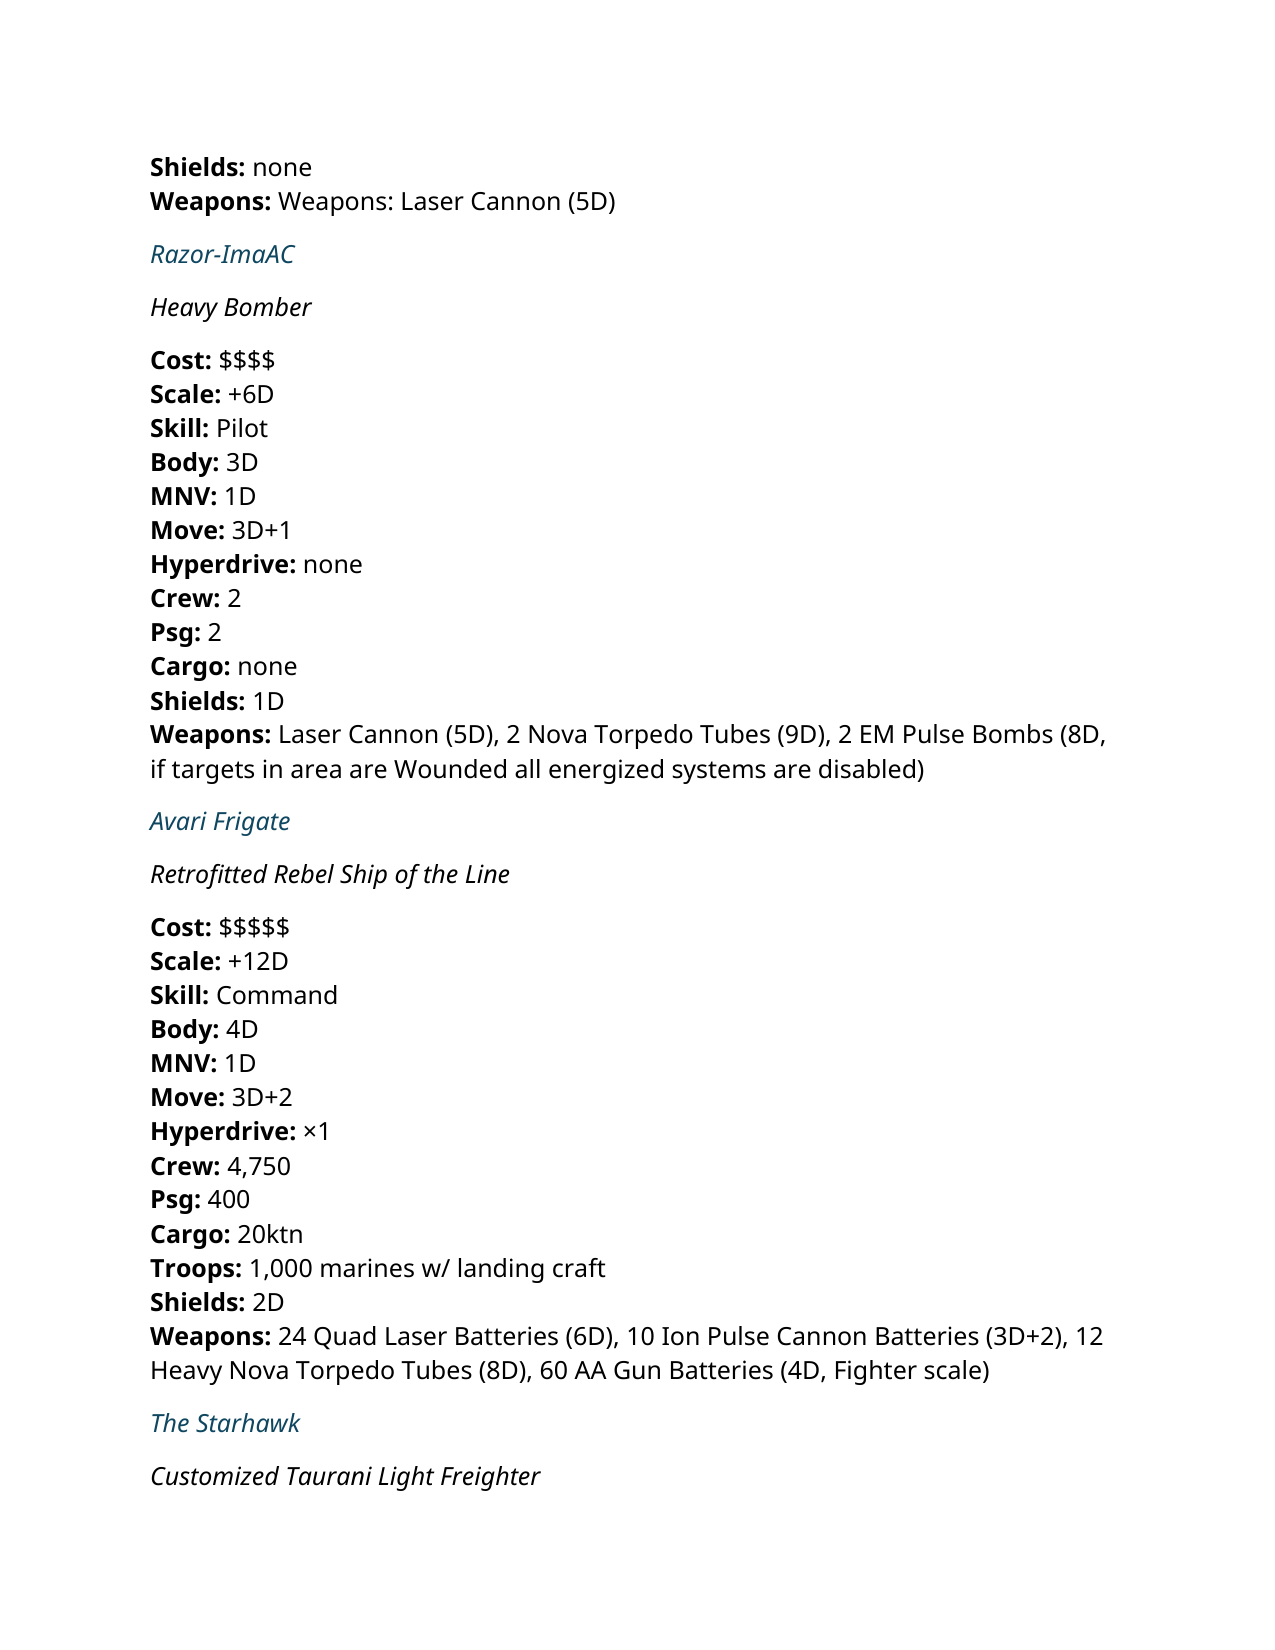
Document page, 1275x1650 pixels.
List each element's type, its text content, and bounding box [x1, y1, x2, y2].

subtitle The Starhawk [150, 1405, 1125, 1439]
text Retrofitted Rebel Ship of the Line [150, 857, 1125, 891]
subtitle Razor-ImaAC [150, 237, 1125, 271]
text Cost: $$$$$ Scale: +12D Skill: Command Body: 4D MNV: 1D Move: 3D+2 Hyperdrive: ×1 Crew: 4,750 Psg: 400 Cargo: 20ktn Troops: 1,000 marines w/ landing craft Shields: 2D Weapons: 24 Quad Laser Batteries (6D), 10 Ion Pulse Cannon Batteries (3D+2), 12 Heavy Nova Torpedo Tubes (8D), 60 AA Gun Batteries (4D, Fighter scale) [150, 910, 1125, 1387]
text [150, 150, 1125, 218]
subtitle Avari Frigate [150, 804, 1125, 838]
text Heavy Bomber [150, 290, 1125, 324]
text Cost: $$$$ Scale: +6D Skill: Pilot Body: 3D MNV: 1D Move: 3D+1 Hyperdrive: none Crew: 2 Psg: 2 Cargo: none Shields: 1D Weapons: Laser Cannon (5D), 2 Nova Torpedo Tubes (9D), 2 EM Pulse Bombs (8D, if targets in area are Wounded all energized systems are disabled) [150, 342, 1125, 785]
text Customized Taurani Light Freighter [150, 1458, 1125, 1492]
